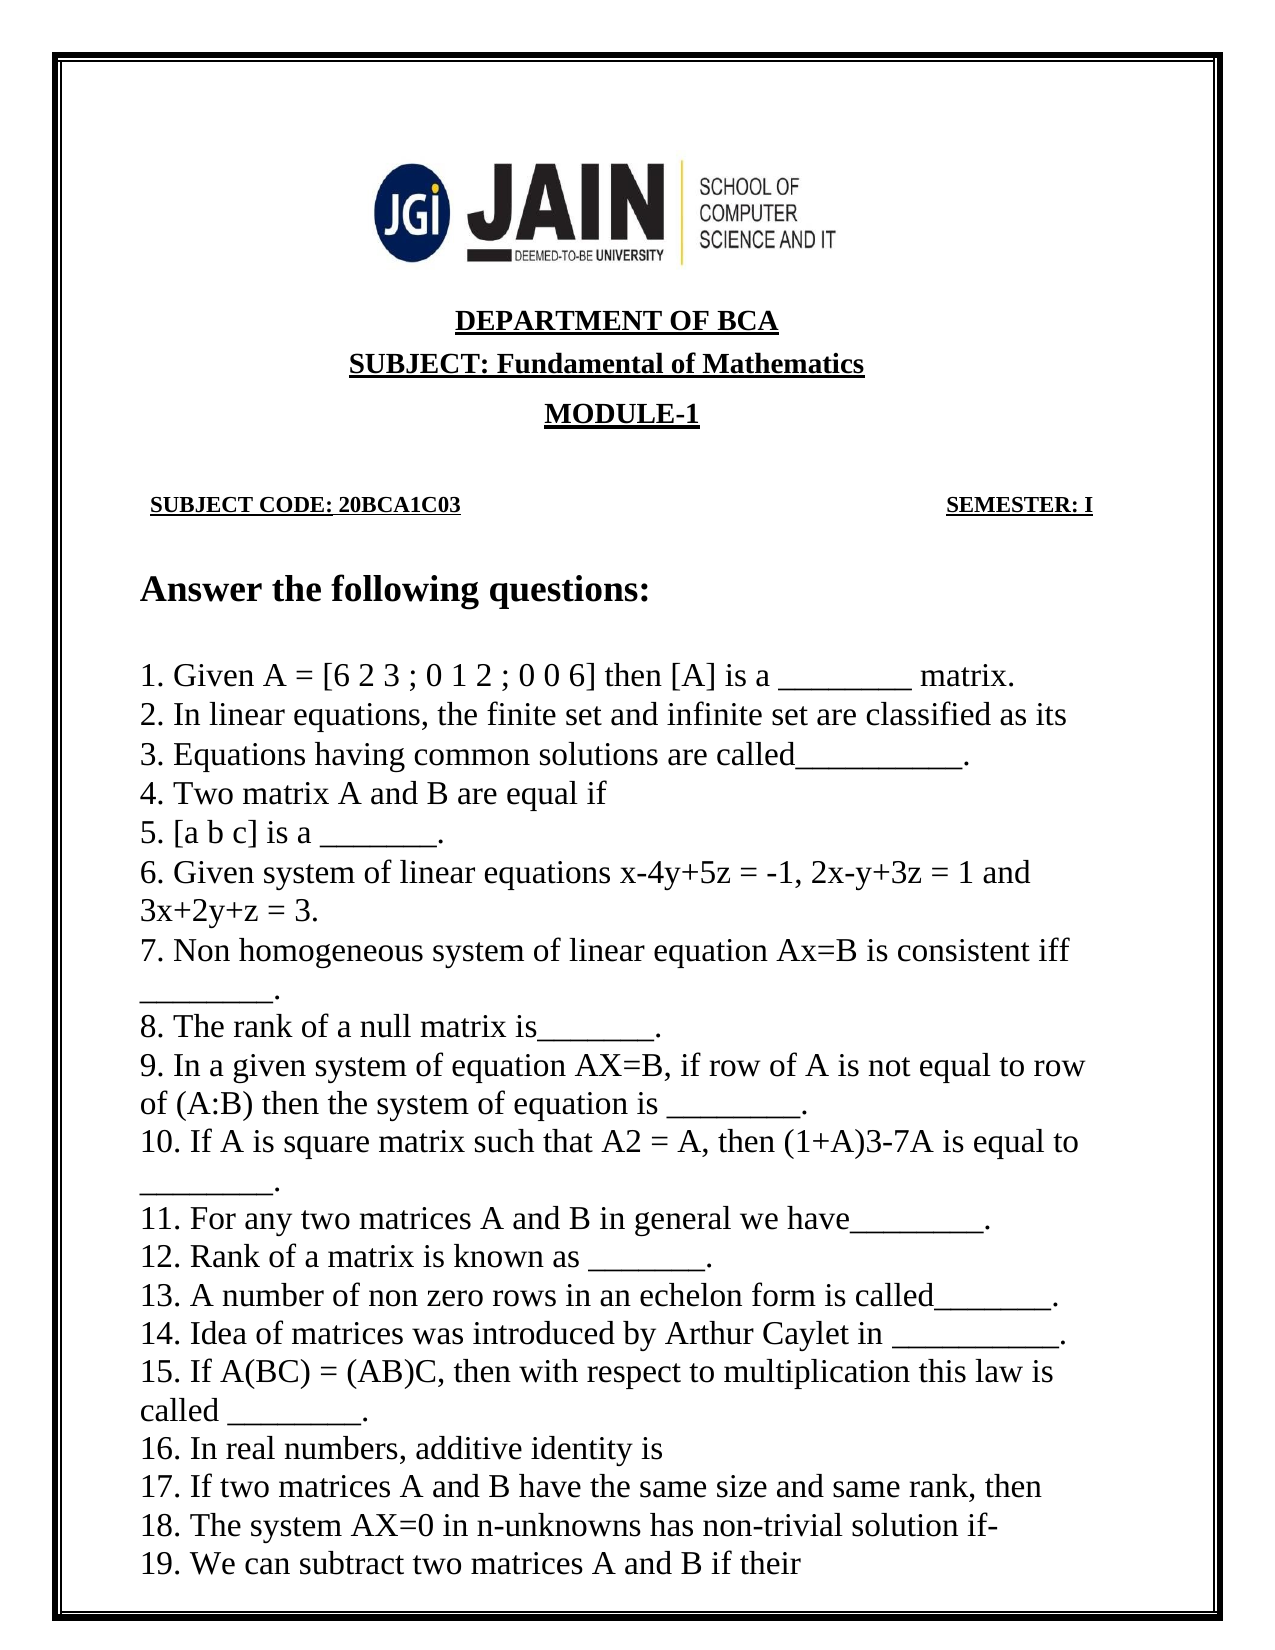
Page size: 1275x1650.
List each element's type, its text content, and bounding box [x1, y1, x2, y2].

list Given system of linear equations x-4y+5z = -1, 2x-y+3z = 1 and 3x+2y+z = 3. [139, 852, 1104, 929]
list A number of non zero rows in an echelon form is called_______. [139, 1275, 1104, 1313]
list If two matrices A and B have the same size and same rank, then [139, 1467, 1104, 1505]
text SUBJECT: Fundamental of Mathematics [139, 346, 864, 379]
list For any two matrices A and B in general we have________. [139, 1198, 1104, 1237]
picture [367, 150, 840, 270]
text MODULE-1 [139, 396, 1104, 430]
list Two matrix A and B are equal if [139, 773, 1104, 812]
list The system AX=0 in n-unknowns has non-trivial solution if- [139, 1505, 1104, 1543]
list Idea of matrices was introduced by Arthur Caylet in __________. [139, 1313, 1104, 1352]
list Non homogeneous system of linear equation Ax=B is consistent iff ________. [139, 930, 1104, 1007]
list In a given system of equation AX=B, if row of A is not equal to row of (A:B) then the system of equation is ________. [139, 1045, 1104, 1122]
text SUBJECT CODE: 20BCA1C03 SEMESTER: I [150, 491, 1117, 517]
text DEPARTMENT OF BCA [139, 303, 864, 337]
list In linear equations, the finite set and infinite set are classified as its [139, 694, 1104, 733]
list If A is square matrix such that A2 = A, then (1+A)3-7A is equal to ________. [139, 1122, 1104, 1198]
list We can subtract two matrices A and B if their [139, 1543, 1104, 1582]
list The rank of a null matrix is_______. [139, 1007, 1104, 1045]
list In real numbers, additive identity is [139, 1428, 1104, 1467]
list If A(BC) = (AB)C, then with respect to multiplication this law is called ________. [139, 1352, 1104, 1428]
list [a b c] is a _______. [139, 813, 1104, 851]
text Answer the following questions: [139, 566, 1104, 609]
list Equations having common solutions are called__________. [139, 734, 1104, 772]
list Given A = [6 2 3 ; 0 1 2 ; 0 0 6] then [A] is a ________ matrix. [139, 655, 1104, 693]
list Rank of a matrix is known as _______. [139, 1237, 1104, 1275]
